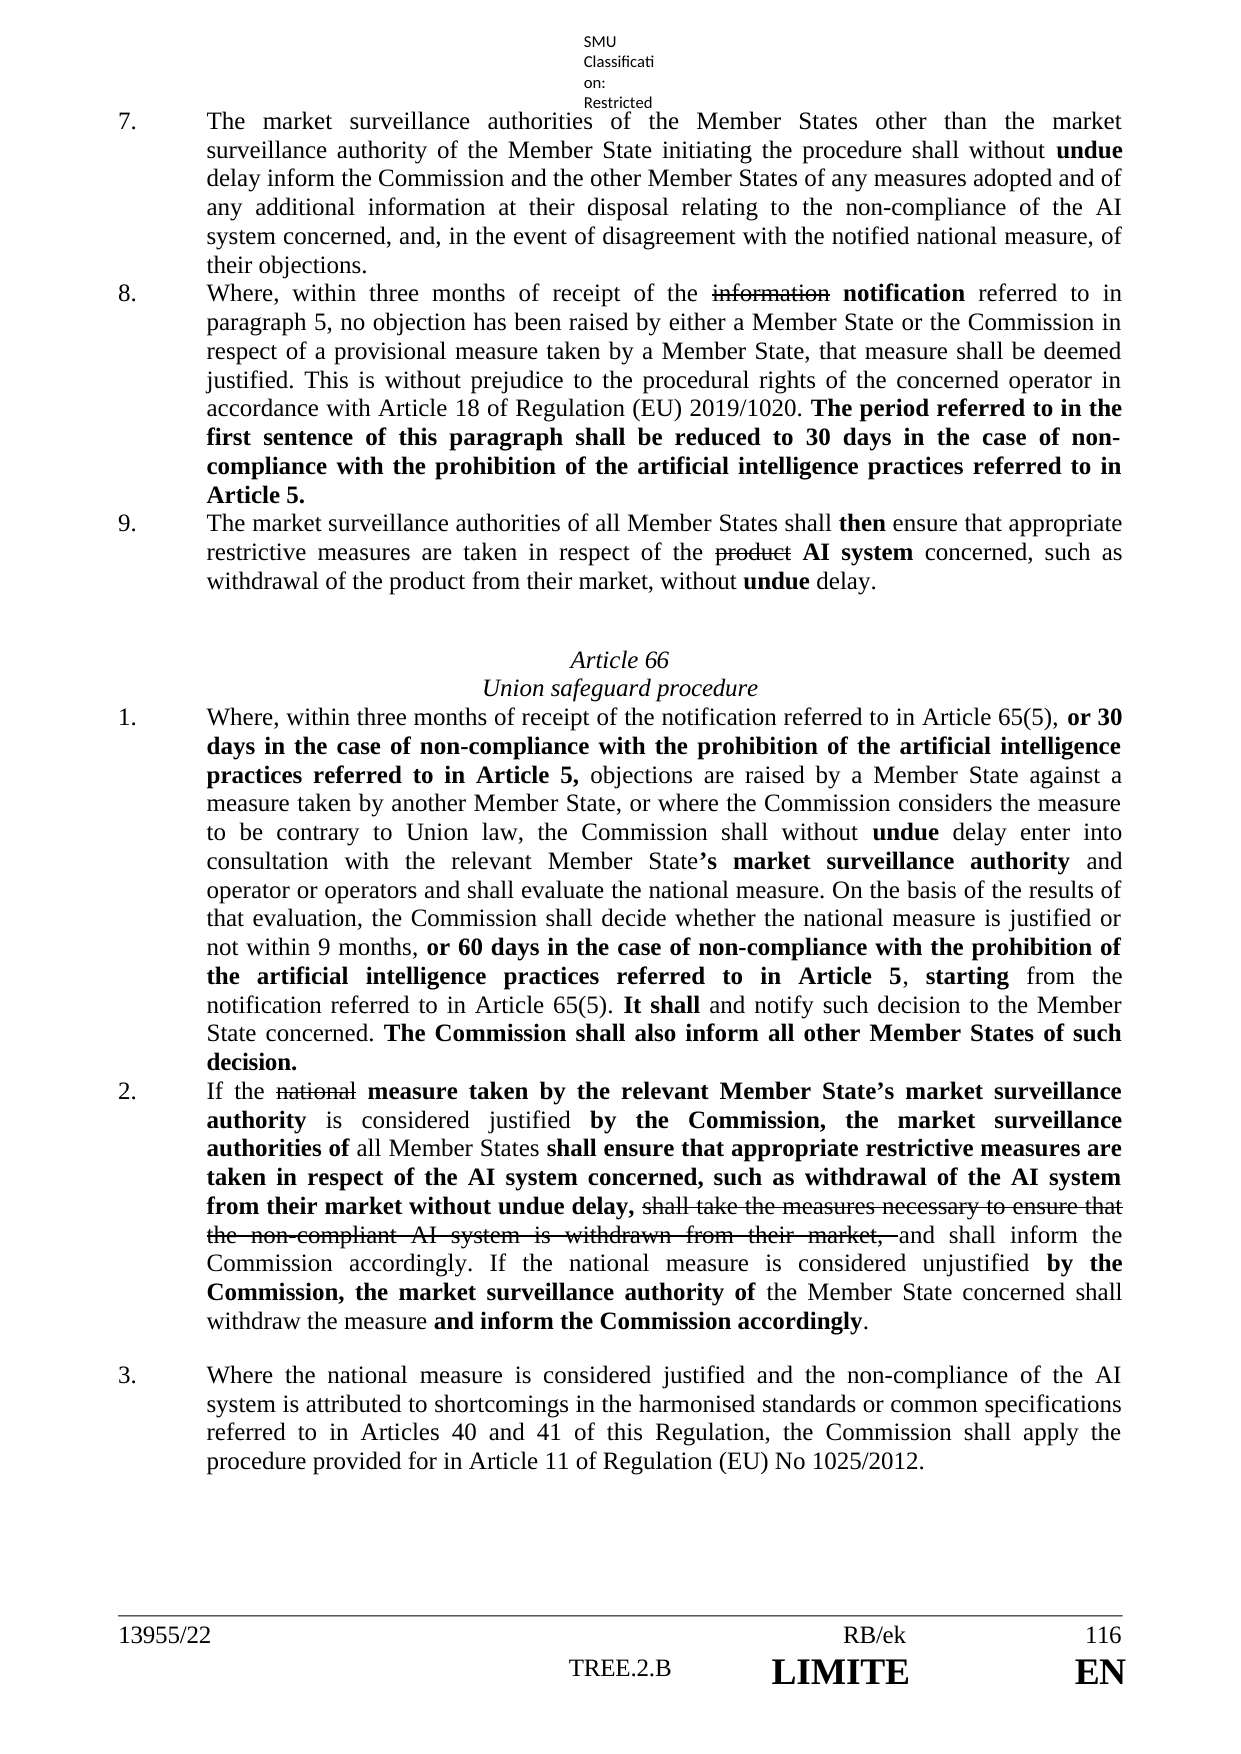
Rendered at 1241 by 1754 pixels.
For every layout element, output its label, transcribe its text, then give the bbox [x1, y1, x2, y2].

text Article 66 [118, 645, 1121, 673]
list Where the national measure is considered justified and the non-compliance of the AI system is attributed to shortcomings in the harmonised standards or common specifications referred to in Articles 40 and 41 of this Regulation, the Commission shall apply the procedure provided for in Article 11 of Regulation (EU) No 1025/2012. [118, 1360, 1122, 1475]
list The market surveillance authorities of all Member States shall then ensure that appropriate restrictive measures are taken in respect of the product AI system concerned, such as withdrawal of the product from their market, without undue delay. [118, 508, 1122, 595]
list Where, within three months of receipt of the information notification referred to in paragraph 5, no objection has been raised by either a Member State or the Commission in respect of a provisional measure taken by a Member State, that measure shall be deemed justified. This is without prejudice to the procedural rights of the concerned operator in accordance with Article 18 of Regulation (EU) 2019/1020. The period referred to in the first sentence of this paragraph shall be reduced to 30 days in the case of non- compliance with the prohibition of the artificial intelligence practices referred to in Article 5. [118, 278, 1122, 508]
list Where, within three months of receipt of the notification referred to in Article 65(5), or 30 days in the case of non-compliance with the prohibition of the artificial intelligence practices referred to in Article 5, objections are raised by a Member State against a measure taken by another Member State, or where the Commission considers the measure to be contrary to Union law, the Commission shall without undue delay enter into consultation with the relevant Member State’s market surveillance authority and operator or operators and shall evaluate the national measure. On the basis of the results of that evaluation, the Commission shall decide whether the national measure is justified or not within 9 months, or 60 days in the case of non-compliance with the prohibition of the artificial intelligence practices referred to in Article 5, starting from the notification referred to in Article 65(5). It shall and notify such decision to the Member State concerned. The Commission shall also inform all other Member States of such decision. [118, 702, 1122, 1076]
list If the national measure taken by the relevant Member State’s market surveillance authority is considered justified by the Commission, the market surveillance authorities of all Member States shall ensure that appropriate restrictive measures are taken in respect of the AI system concerned, such as withdrawal of the AI system from their market without undue delay, shall take the measures necessary to ensure that the non-compliant AI system is withdrawn from their market, and shall inform the Commission accordingly. If the national measure is considered unjustified by the Commission, the market surveillance authority of the Member State concerned shall withdraw the measure and inform the Commission accordingly. [118, 1076, 1123, 1335]
list The market surveillance authorities of the Member States other than the market surveillance authority of the Member State initiating the procedure shall without undue delay inform the Commission and the other Member States of any measures adopted and of any additional information at their disposal relating to the non-compliance of the AI system concerned, and, in the event of disagreement with the notified national measure, of their objections. [118, 106, 1123, 278]
text Union safeguard procedure [118, 673, 1121, 702]
